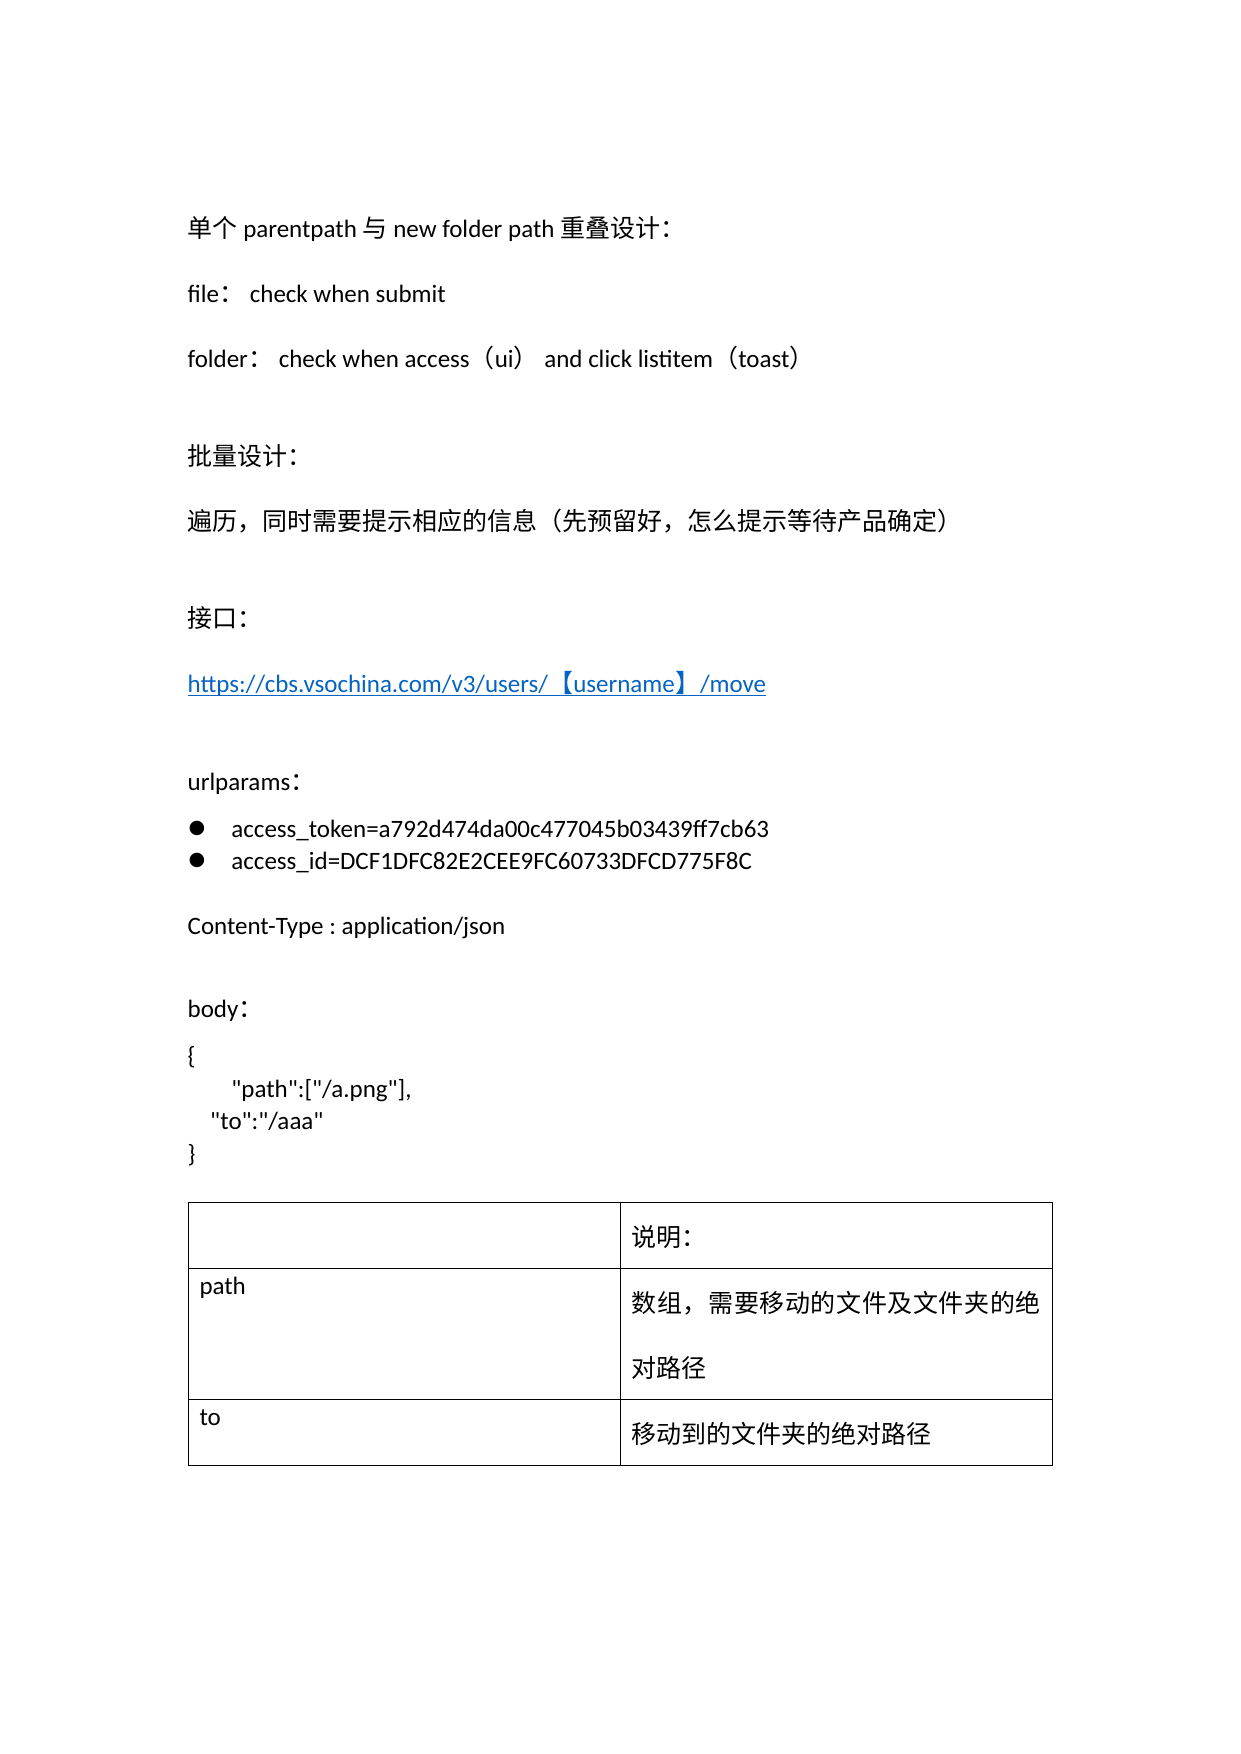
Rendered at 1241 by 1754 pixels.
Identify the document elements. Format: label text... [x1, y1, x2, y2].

text 批量设计： [187, 422, 1053, 487]
text "path":["/a.png"], [187, 1072, 1053, 1104]
text folder： check when access（ui） and click listitem（toast） [187, 324, 1053, 389]
text 遍历，同时需要提示相应的信息（先预留好，怎么提示等待产品确定） [187, 487, 1053, 552]
text 单个 parentpath 与 new folder path 重叠设计： [187, 194, 1053, 259]
list access_token=a792d474da00c477045b03439ff7cb63 [187, 812, 1053, 844]
list access_id=DCF1DFC82E2CEE9FC60733DFCD775F8C [187, 844, 1053, 877]
table_cell 移动到的文件夹的绝对路径 [621, 1400, 1052, 1465]
text https://cbs.vsochina.com/v3/users/【username】/move [187, 649, 1053, 714]
table_header 说明： [621, 1203, 1052, 1268]
text } [187, 1137, 1053, 1169]
table_cell 数组，需要移动的文件及文件夹的绝对路径 [621, 1269, 1052, 1399]
text 接口： [187, 584, 1053, 649]
text file： check when submit [187, 259, 1053, 324]
text body： [187, 974, 1053, 1039]
table_cell path [189, 1269, 620, 1399]
text "to":"/aaa" [187, 1104, 1053, 1137]
text Content-Type : application/json [187, 909, 1053, 942]
text { [187, 1039, 1053, 1072]
table_header [189, 1203, 620, 1268]
table_cell to [189, 1400, 620, 1465]
text urlparams： [187, 747, 1053, 812]
